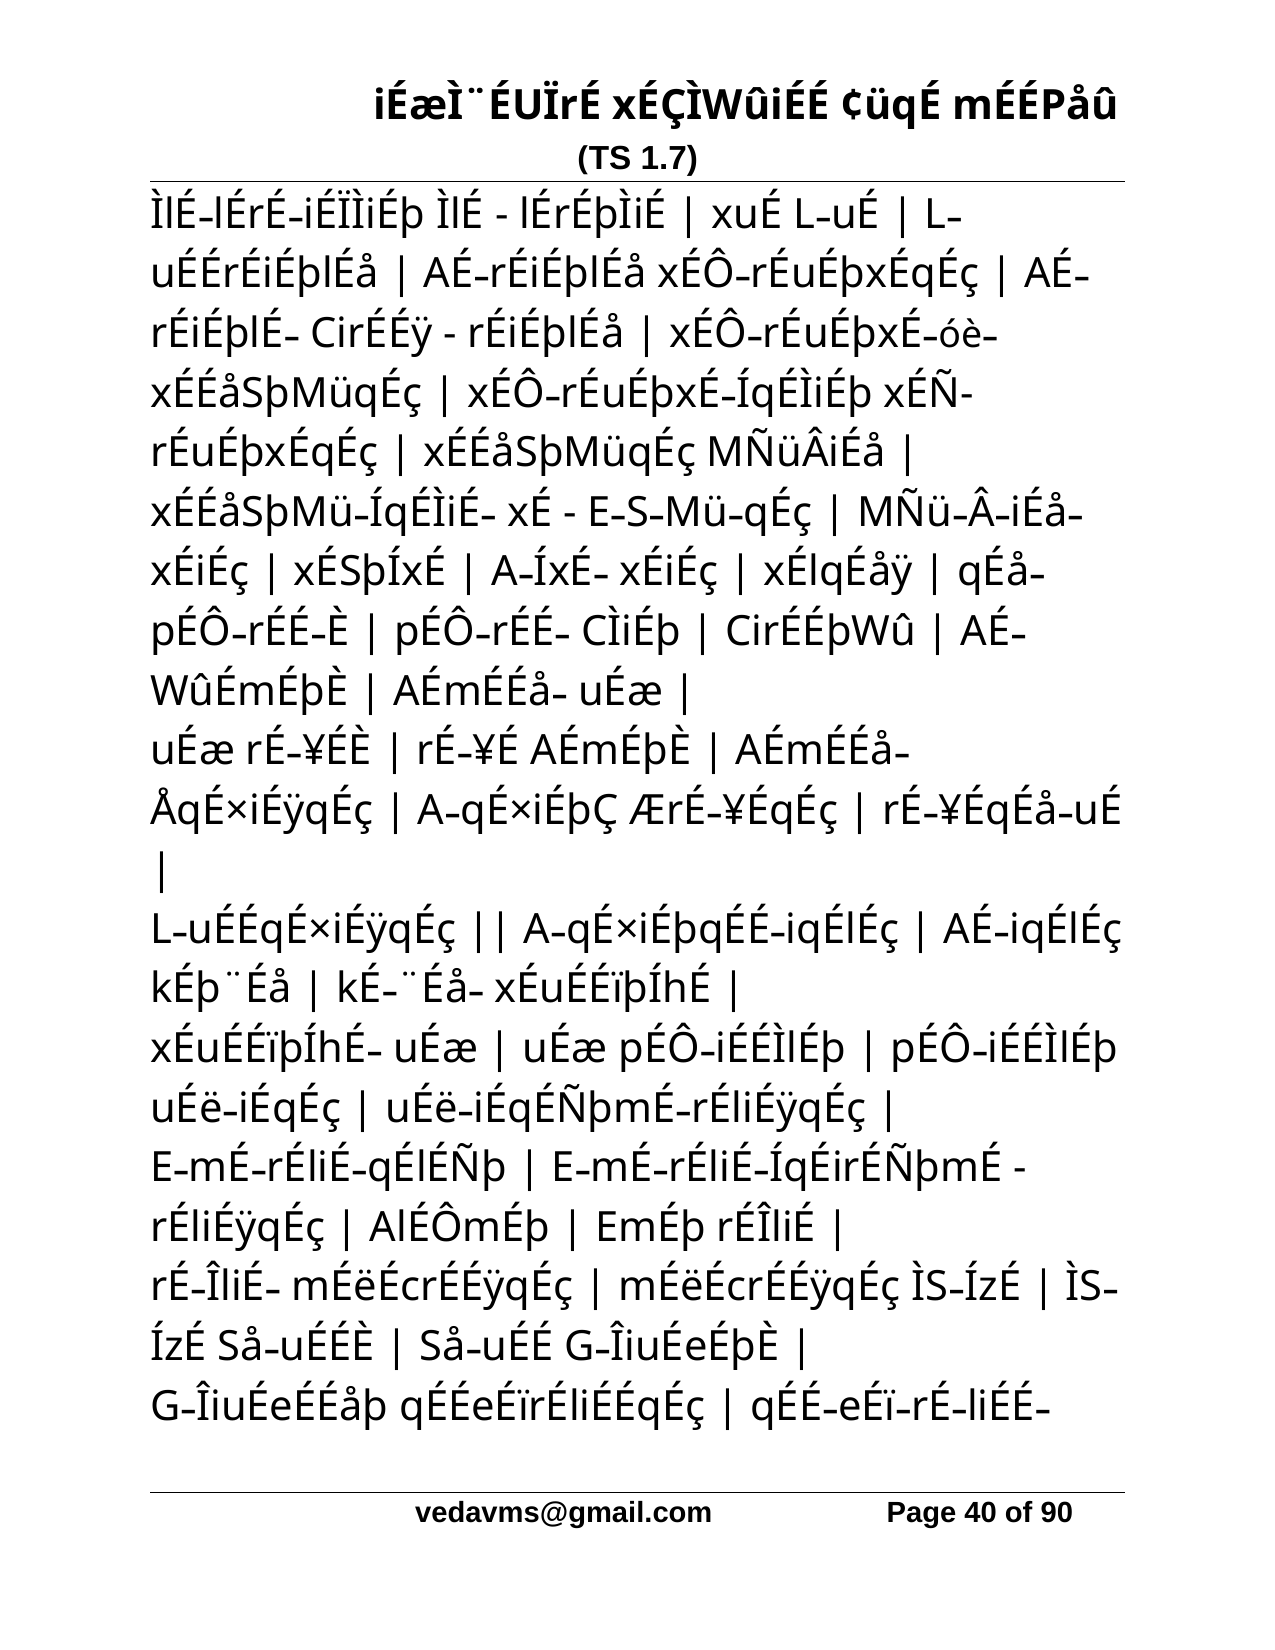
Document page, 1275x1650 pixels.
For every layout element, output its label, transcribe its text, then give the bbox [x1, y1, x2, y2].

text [150, 1375, 1125, 1432]
text xÉuÉÉïþÍhÉ– uÉæ | uÉæ pÉÔ–iÉÉÌlÉþ | pÉÔ–iÉÉÌlÉþ uÉë–iÉqÉç | uÉë–iÉqÉÑþmÉ–rÉliÉÿqÉç | [150, 1018, 1125, 1134]
text uÉæ rÉ–¥ÉÈ | rÉ–¥É AÉmÉþÈ | AÉmÉÉå– ÅqÉ×iÉÿqÉç | A–qÉ×iÉþÇ ÆrÉ–¥ÉqÉç | rÉ–¥ÉqÉå–uÉ | [150, 720, 1125, 896]
text E–mÉ–rÉliÉ–qÉlÉÑþ | E–mÉ–rÉliÉ–ÍqÉirÉÑþmÉ - rÉliÉÿqÉç | AlÉÔmÉþ | EmÉþ rÉÎliÉ | [150, 1137, 1125, 1253]
text rÉ–ÎliÉ– mÉëÉcrÉÉÿqÉç | mÉëÉcrÉÉÿqÉç ÌS–ÍzÉ | ÌS–ÍzÉ Så–uÉÉÈ | Så–uÉÉ G–ÎiuÉeÉþÈ | [150, 1256, 1125, 1373]
text L–uÉÉqÉ×iÉÿqÉç || A–qÉ×iÉþqÉÉ–iqÉlÉç | AÉ–iqÉlÉç kÉþ¨Éå | kÉ–¨Éå– xÉuÉÉïþÍhÉ | [150, 899, 1125, 1015]
